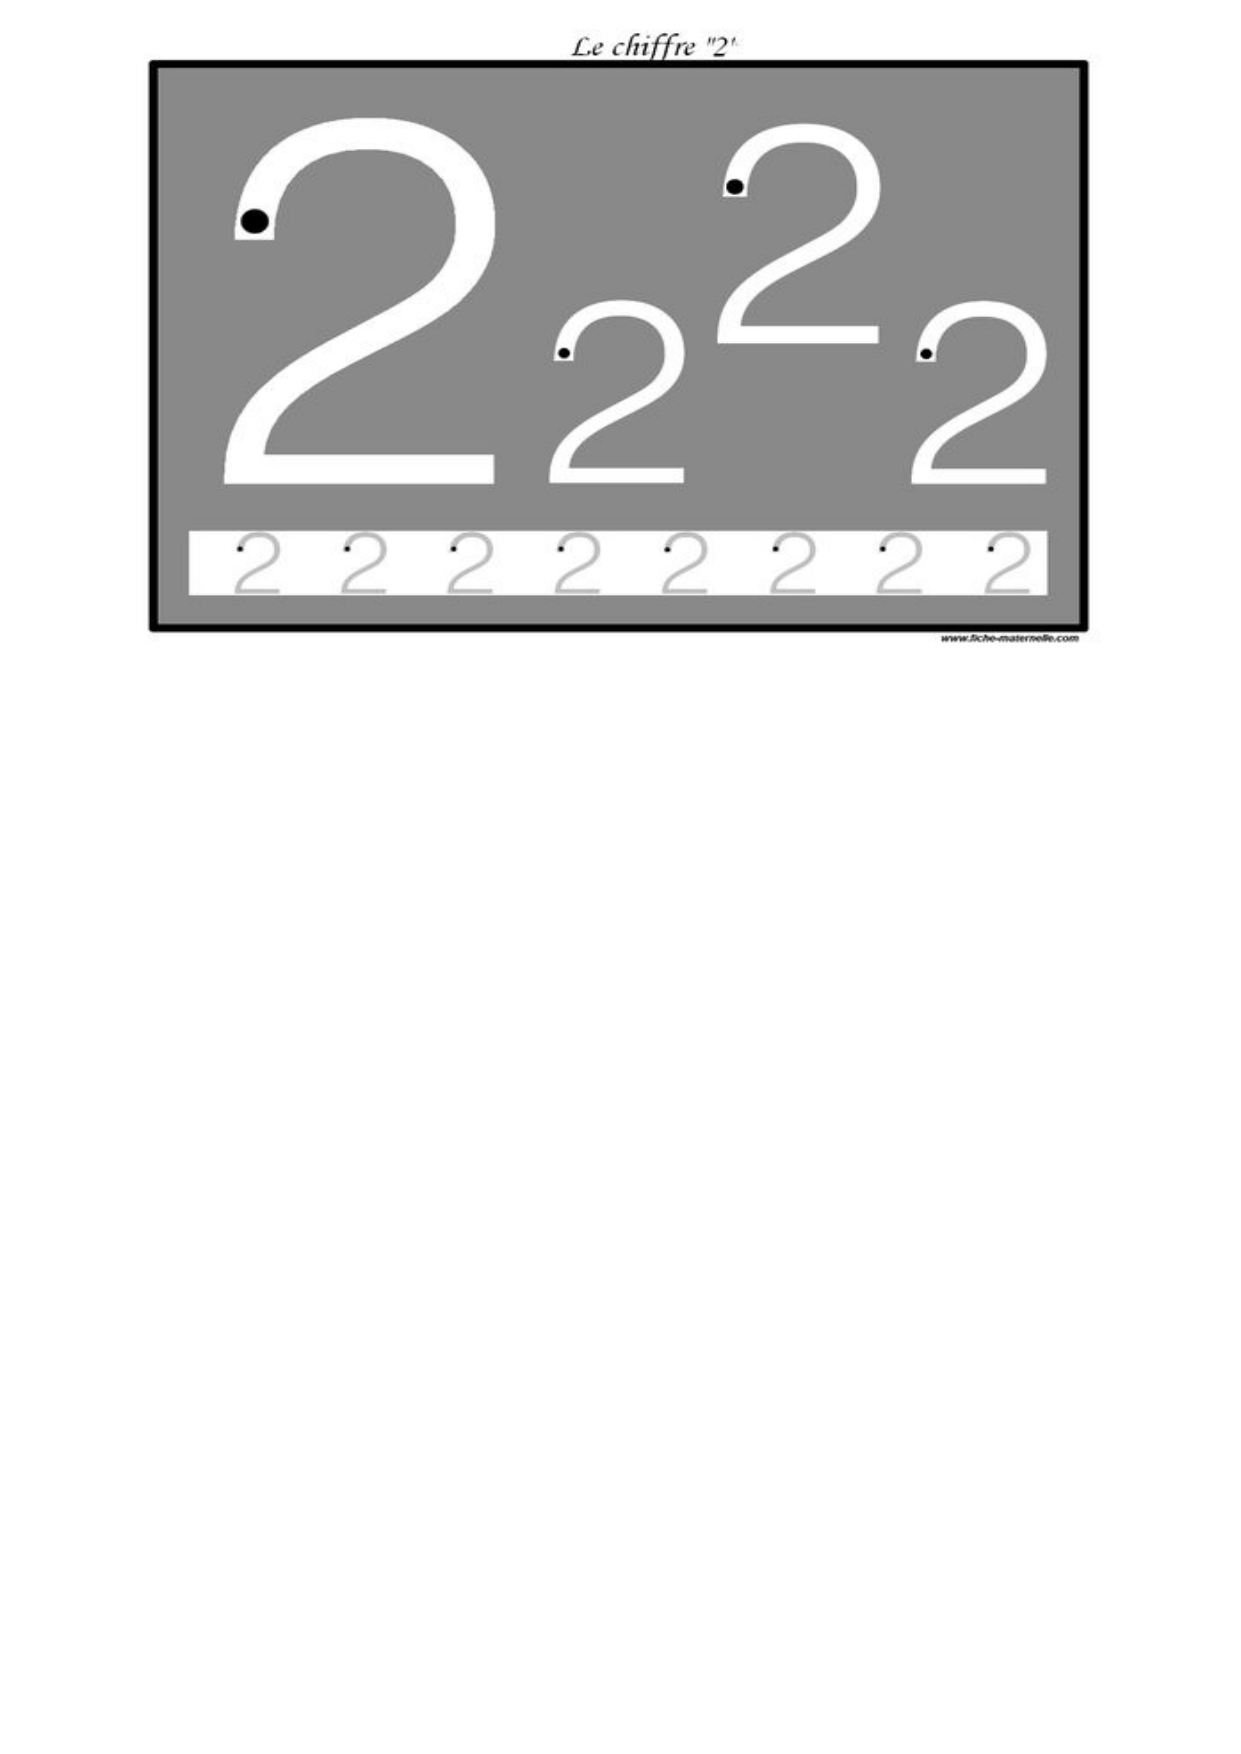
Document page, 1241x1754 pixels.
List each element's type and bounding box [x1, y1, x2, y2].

picture [118, 29, 1122, 652]
